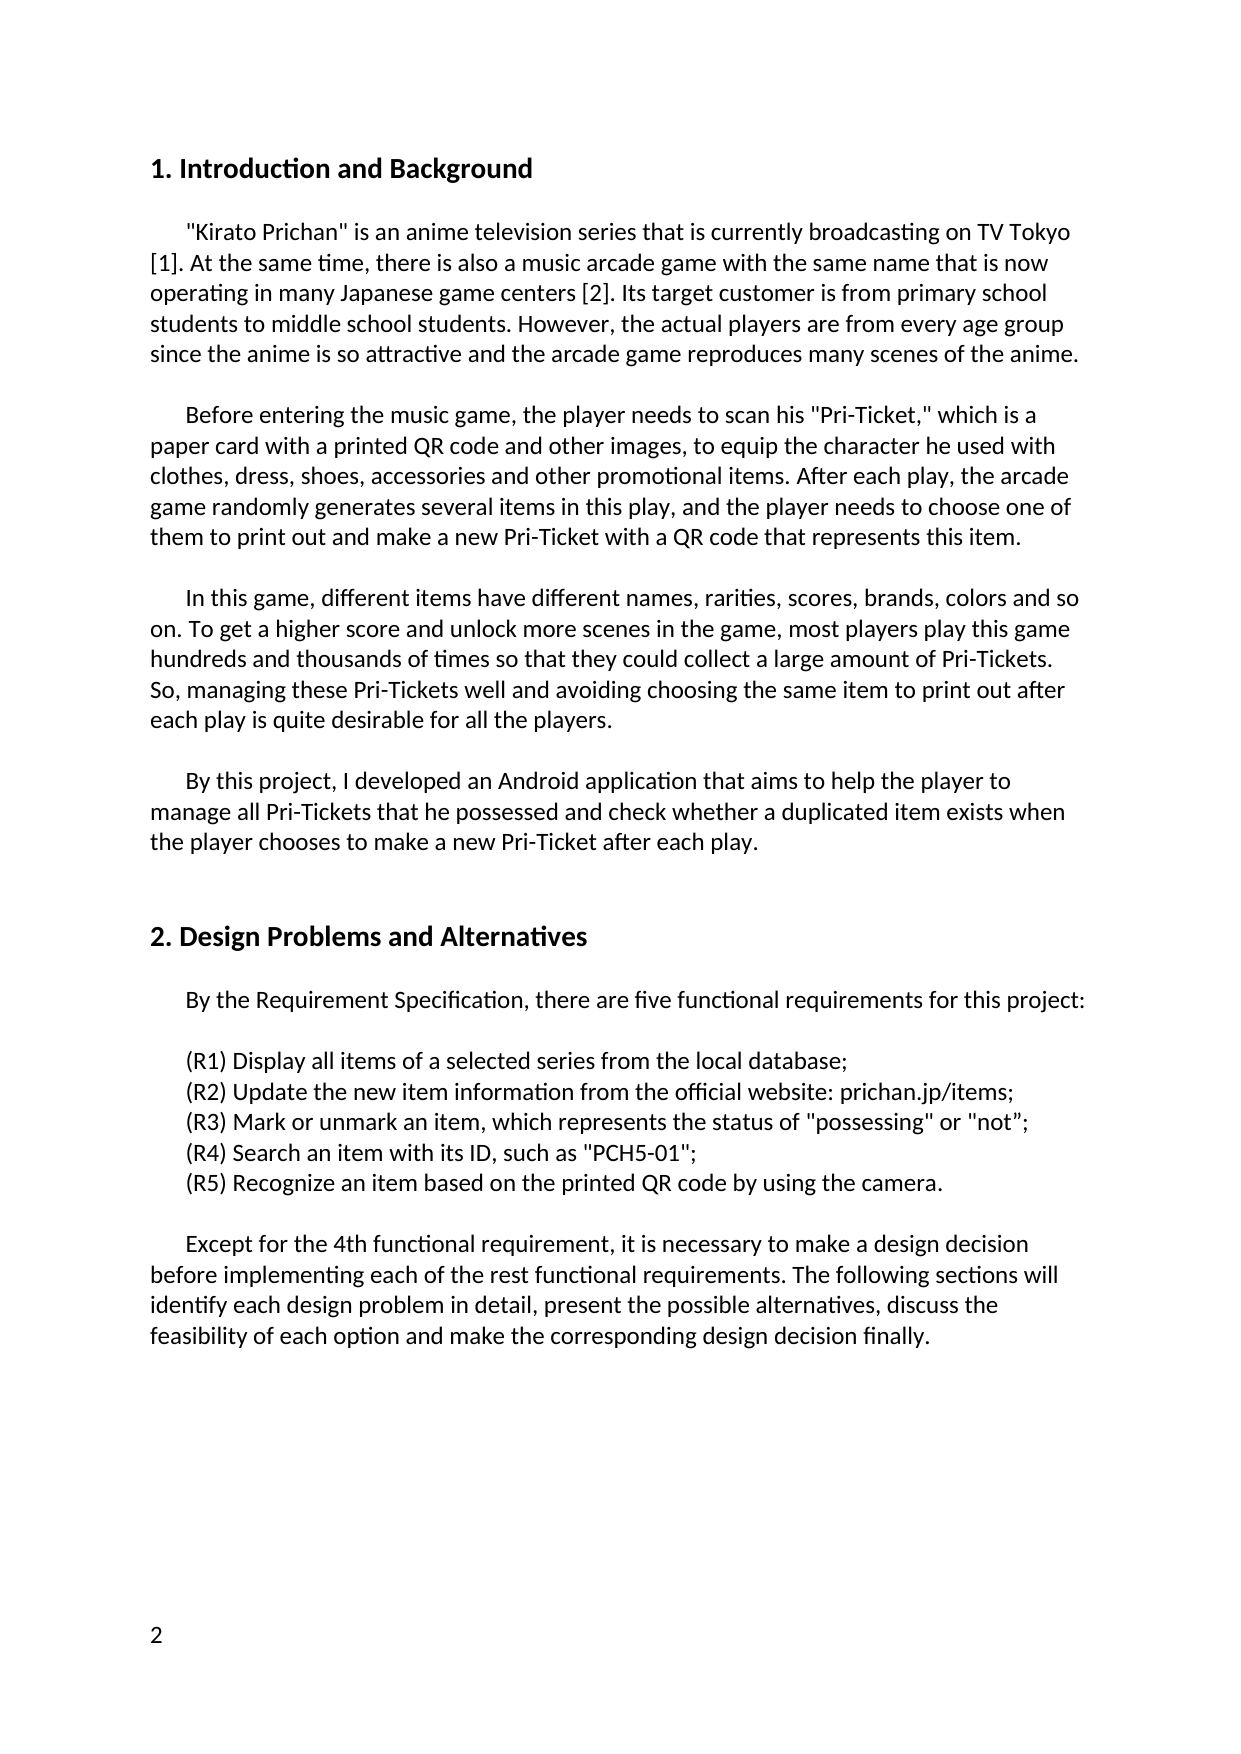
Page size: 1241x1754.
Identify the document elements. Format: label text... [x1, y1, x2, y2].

text 1. Introduction and Background [150, 150, 1090, 186]
text By the Requirement Specification, there are five functional requirements for this project: [150, 984, 1090, 1015]
text Except for the 4th functional requirement, it is necessary to make a design decision before implementing each of the rest functional requirements. The following sections will identify each design problem in detail, present the possible alternatives, discuss the feasibility of each option and make the corresponding design decision finally. [150, 1228, 1090, 1351]
text In this game, different items have different names, rarities, scores, brands, colors and so on. To get a higher score and unlock more scenes in the game, most players play this game hundreds and thousands of times so that they could collect a large amount of Pri-Tickets. So, managing these Pri-Tickets well and avoiding choosing the same item to print out after each play is quite desirable for all the players. [150, 582, 1090, 735]
text (R3) Mark or unmark an item, which represents the status of "possessing" or "not”; [150, 1106, 1090, 1137]
text (R2) Update the new item information from the official website: prichan.jp/items; [150, 1076, 1090, 1106]
text Before entering the music game, the player needs to scan his "Pri-Ticket," which is a paper card with a printed QR code and other images, to equip the character he used with clothes, dress, shoes, accessories and other promotional items. After each play, the arcade game randomly generates several items in this play, and the player needs to choose one of them to print out and make a new Pri-Ticket with a QR code that represents this item. [150, 399, 1090, 552]
text By this project, I developed an Android application that aims to help the player to manage all Pri-Tickets that he possessed and check whether a duplicated item exists when the player chooses to make a new Pri-Ticket after each play. [150, 766, 1090, 857]
text 2. Design Problems and Alternatives [150, 918, 1090, 954]
text (R4) Search an item with its ID, such as "PCH5-01"; [150, 1137, 1090, 1167]
text "Kirato Prichan" is an anime television series that is currently broadcasting on TV Tokyo [1]. At the same time, there is also a music arcade game with the same name that is now operating in many Japanese game centers [2]. Its target customer is from primary school students to middle school students. However, the actual players are from every age group since the anime is so attractive and the arcade game reproduces many scenes of the anime. [150, 216, 1090, 369]
text (R5) Recognize an item based on the printed QR code by using the camera. [150, 1167, 1090, 1198]
text (R1) Display all items of a selected series from the local database; [150, 1045, 1090, 1076]
